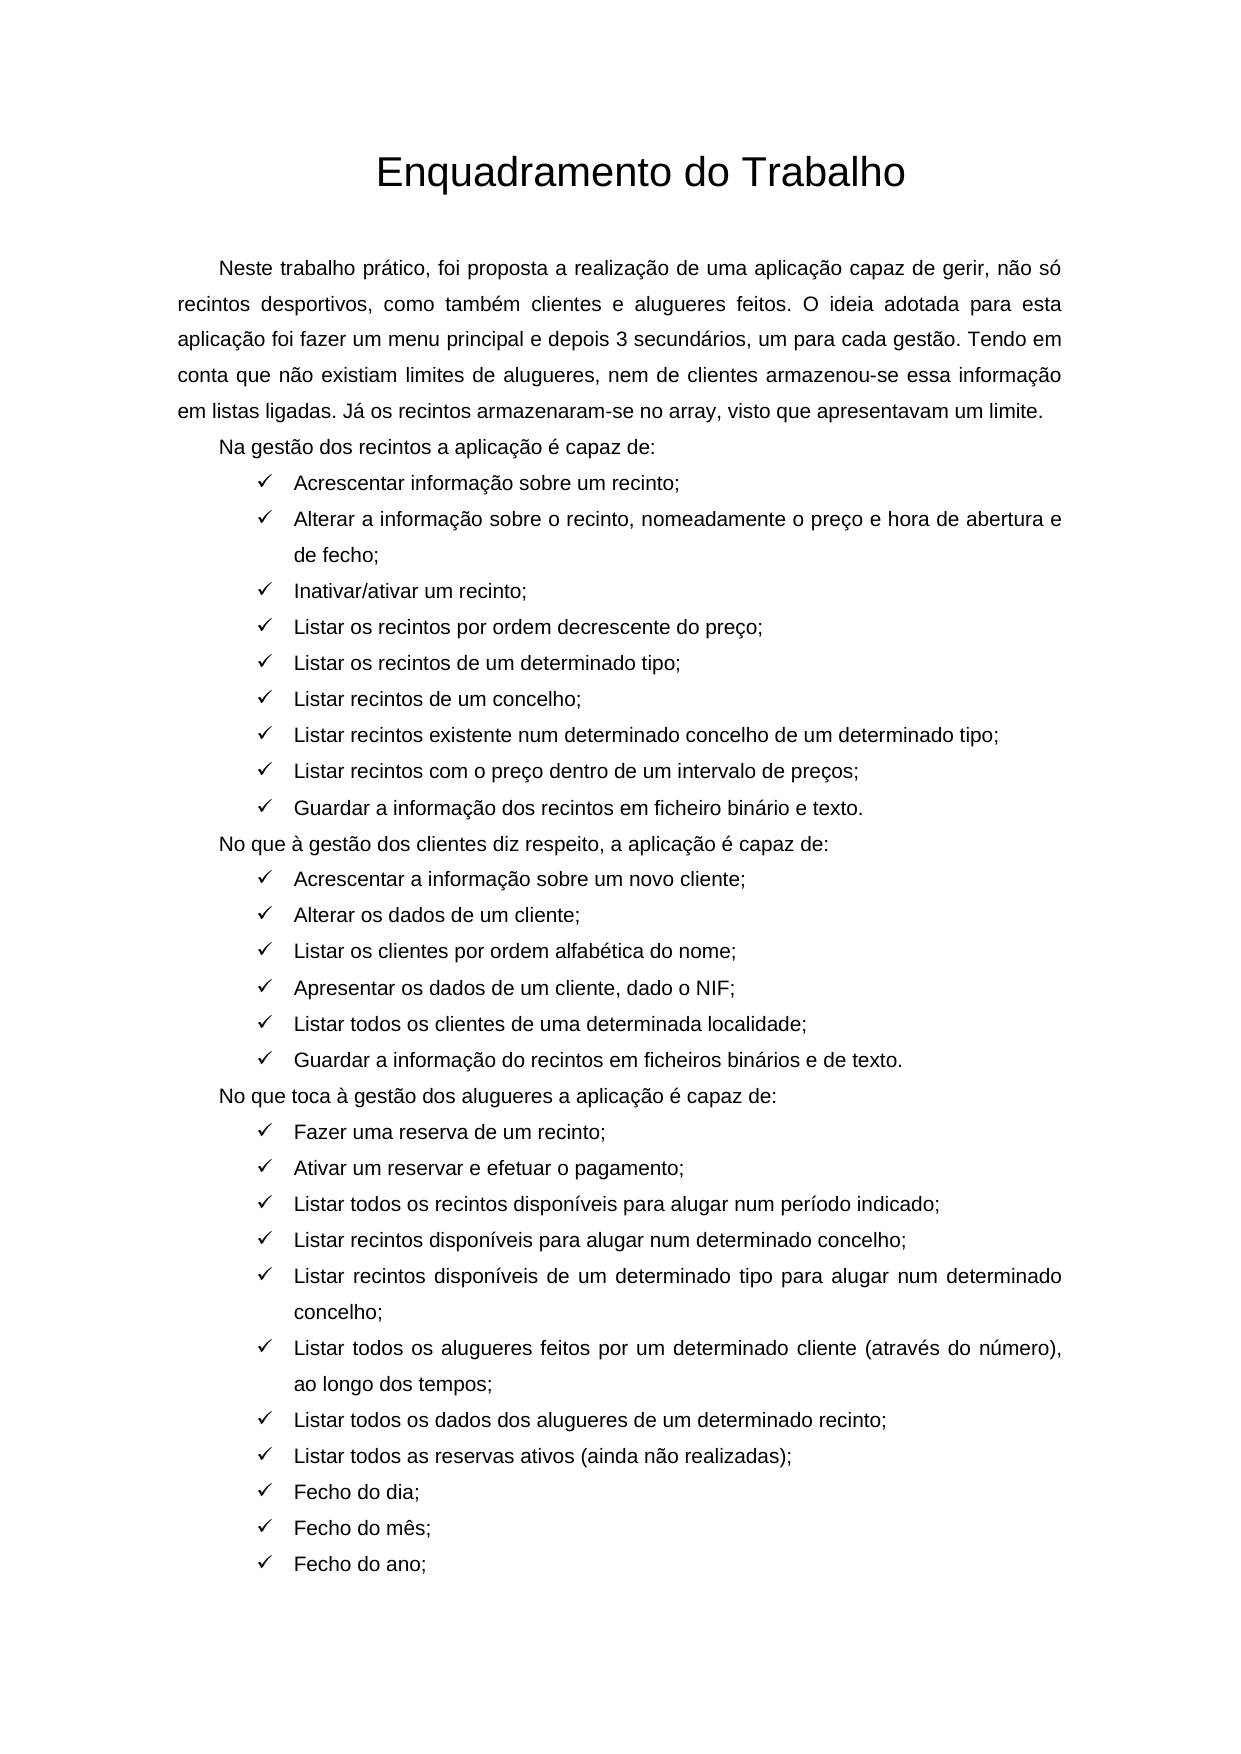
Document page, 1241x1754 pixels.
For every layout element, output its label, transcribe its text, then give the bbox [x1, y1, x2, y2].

list Guardar a informação dos recintos em ficheiro binário e texto. [256, 795, 1063, 819]
list Fecho do ano; [256, 1552, 1063, 1576]
list Listar recintos existente num determinado concelho de um determinado tipo; [256, 723, 1063, 747]
subtitle Enquadramento do Trabalho [177, 148, 1063, 196]
list Alterar a informação sobre o recinto, nomeadamente o preço e hora de abertura e de fecho; [256, 507, 1063, 567]
list Listar todos os alugueres feitos por um determinado cliente (através do número), ao longo dos tempos; [256, 1336, 1063, 1396]
text No que à gestão dos clientes diz respeito, a aplicação é capaz de: [177, 831, 1063, 855]
list Fecho do dia; [256, 1480, 1063, 1504]
list Fecho do mês; [256, 1516, 1063, 1540]
list Listar todos os dados dos alugueres de um determinado recinto; [256, 1408, 1063, 1432]
list Guardar a informação do recintos em ficheiros binários e de texto. [256, 1047, 1063, 1072]
list Neste trabalho prático, foi proposta a realização de uma aplicação capaz de gerir, não só recintos desportivos, como também clientes e alugueres feitos. O ideia adotada para esta aplicação foi fazer um menu principal e depois 3 secundários, um para cada gestão. Tendo em conta que não existiam limites de alugueres, nem de clientes armazenou-se essa informação em listas ligadas. Já os recintos armazenaram-se no array, visto que apresentavam um limite. [177, 255, 1063, 423]
list Listar recintos de um concelho; [256, 687, 1063, 711]
list Ativar um reservar e efetuar o pagamento; [256, 1156, 1063, 1179]
list Fazer uma reserva de um recinto; [256, 1119, 1063, 1143]
list Listar todos os clientes de uma determinada localidade; [256, 1011, 1063, 1036]
list Listar os recintos por ordem decrescente do preço; [256, 615, 1063, 639]
list Listar os recintos de um determinado tipo; [256, 651, 1063, 675]
list Inativar/ativar um recinto; [256, 579, 1063, 603]
list Listar todos as reservas ativos (ainda não realizadas); [256, 1444, 1063, 1468]
list Acrescentar a informação sobre um novo cliente; [256, 867, 1063, 891]
list Apresentar os dados de um cliente, dado o NIF; [256, 975, 1063, 999]
list Alterar os dados de um cliente; [256, 903, 1063, 927]
list Listar recintos disponíveis para alugar num determinado concelho; [256, 1228, 1063, 1252]
list Listar os clientes por ordem alfabética do nome; [256, 939, 1063, 963]
list Acrescentar informação sobre um recinto; [256, 471, 1063, 495]
list Listar todos os recintos disponíveis para alugar num período indicado; [256, 1192, 1063, 1216]
list Listar recintos disponíveis de um determinado tipo para alugar num determinado concelho; [256, 1264, 1063, 1324]
list Listar recintos com o preço dentro de um intervalo de preços; [256, 759, 1063, 783]
list Na gestão dos recintos a aplicação é capaz de: [177, 435, 1063, 459]
text No que toca à gestão dos alugueres a aplicação é capaz de: [177, 1083, 1063, 1107]
